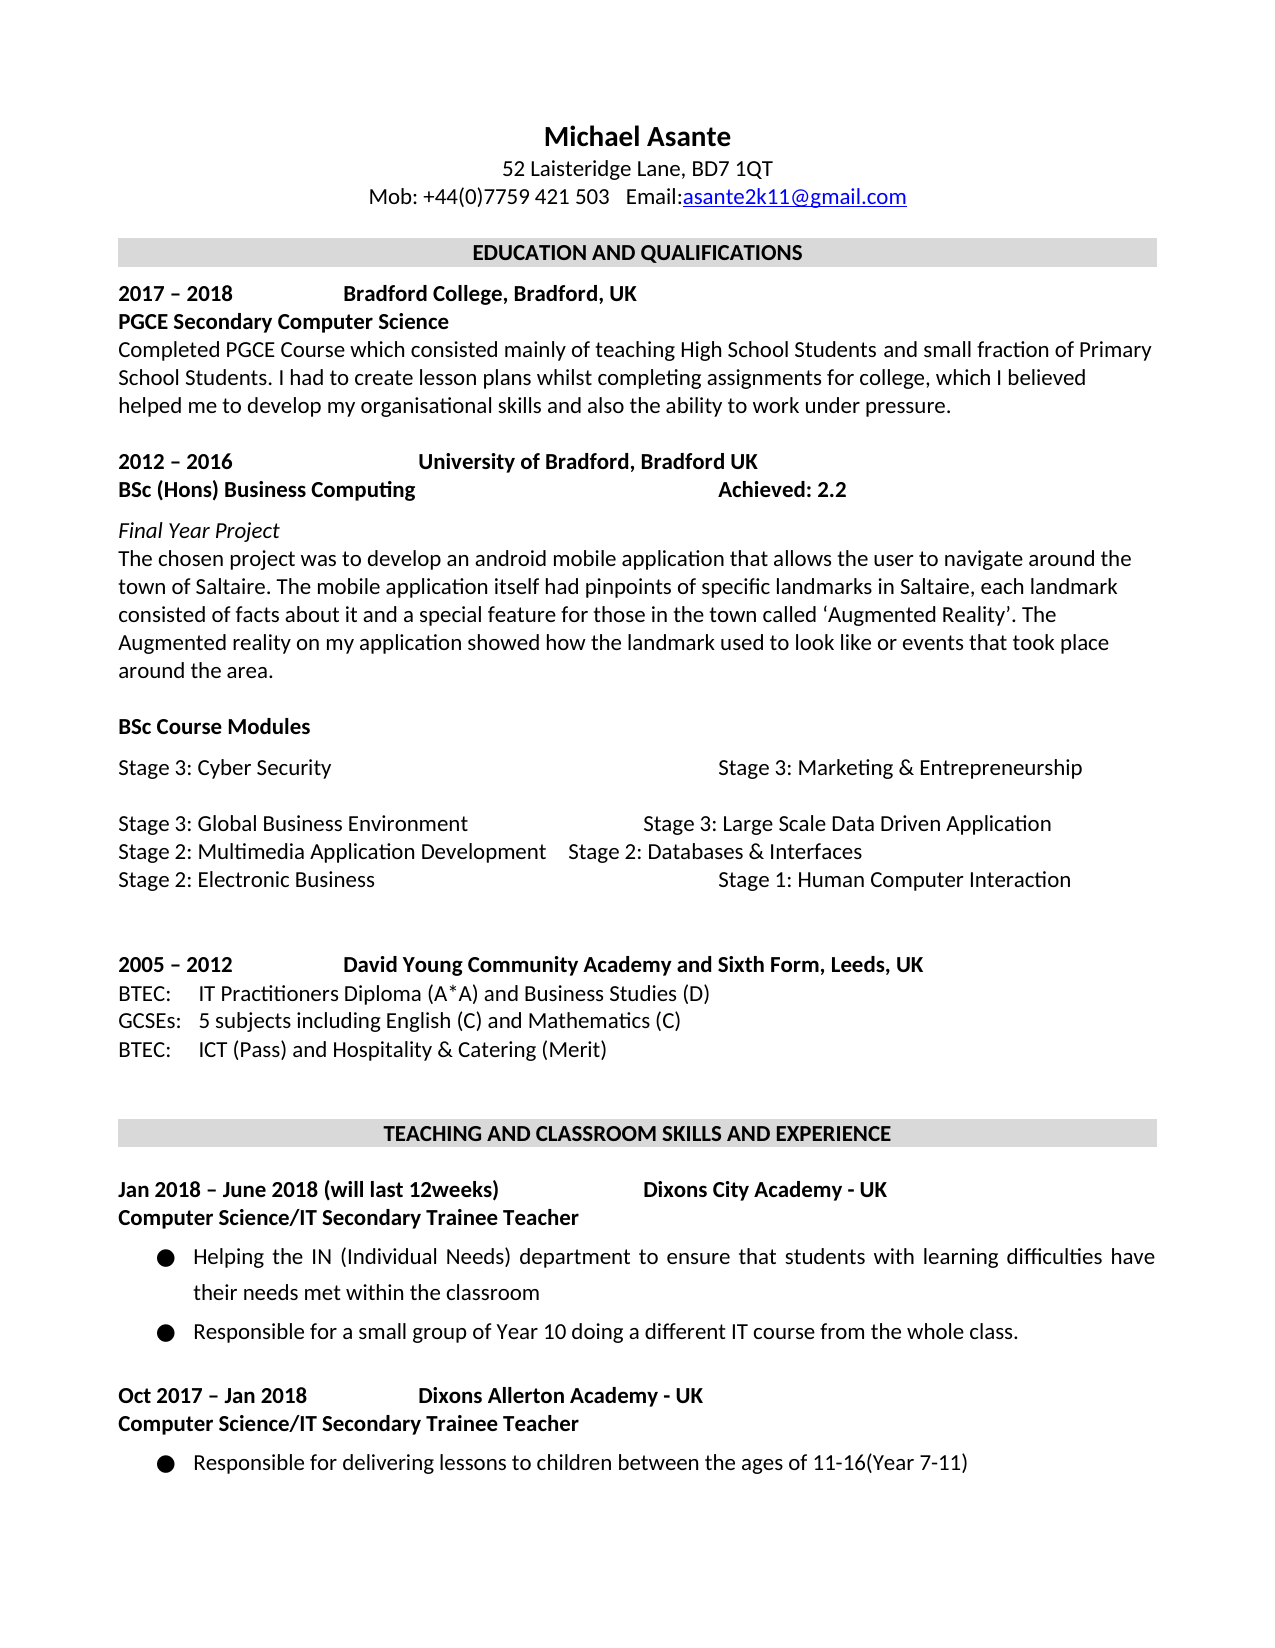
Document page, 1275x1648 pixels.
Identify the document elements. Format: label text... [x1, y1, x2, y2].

text BSc Course Modules [118, 712, 1157, 740]
text EDUCATION AND QUALIFICATIONS [118, 238, 1157, 267]
text GCSEs: 5 subjects including English (C) and Mathematics (C) [118, 1007, 1157, 1035]
text Jan 2018 – June 2018 (will last 12weeks) Dixons City Academy - UK [118, 1175, 1157, 1203]
text Oct 2017 – Jan 2018 Dixons Allerton Academy - UK [118, 1381, 1157, 1409]
text 52 Laisteridge Lane, BD7 1QT [118, 154, 1157, 182]
list Helping the IN (Individual Needs) department to ensure that students with learning difficulties have their needs met within the classroom [156, 1231, 1157, 1306]
text Stage 2: Multimedia Application Development Stage 2: Databases & Interfaces [118, 837, 1157, 865]
text Stage 3: Global Business Environment Stage 3: Large Scale Data Driven Application [118, 809, 1157, 837]
text TEACHING AND CLASSROOM SKILLS AND EXPERIENCE [118, 1119, 1157, 1147]
text Stage 3: Cyber Security Stage 3: Marketing & Entrepreneurship [118, 753, 1157, 809]
text BTEC: IT Practitioners Diploma (A*A) and Business Studies (D) [118, 979, 1157, 1007]
text BTEC: ICT (Pass) and Hospitality & Catering (Merit) [118, 1035, 1157, 1063]
list Responsible for a small group of Year 10 doing a different IT course from the whole class. [156, 1306, 1157, 1353]
text Computer Science/IT Secondary Trainee Teacher [118, 1409, 1157, 1437]
text 2012 – 2016 University of Bradford, Bradford UK [118, 447, 1157, 475]
text The chosen project was to develop an android mobile application that allows the user to navigate around the town of Saltaire. The mobile application itself had pinpoints of specific landmarks in Saltaire, each landmark consisted of facts about it and a special feature for those in the town called ‘Augmented Reality’. The Augmented reality on my application showed how the landmark used to look like or events that took place around the area. [118, 544, 1157, 684]
text 2017 – 2018 Bradford College, Bradford, UK [118, 279, 1157, 307]
text Mob: +44(0)7759 421 503 Email:asante2k11@gmail.com [118, 182, 1157, 210]
text Final Year Project [118, 516, 1157, 544]
text BSc (Hons) Business Computing Achieved: 2.2 [118, 475, 1157, 503]
text 2005 – 2012 David Young Community Academy and Sixth Form, Leeds, UK [118, 951, 1157, 979]
text Stage 2: Electronic Business Stage 1: Human Computer Interaction [118, 865, 1157, 893]
list Responsible for delivering lessons to children between the ages of 11-16(Year 7-11) [156, 1437, 1157, 1484]
text Computer Science/IT Secondary Trainee Teacher [118, 1203, 1157, 1231]
text PGCE Secondary Computer Science [118, 307, 1157, 335]
text Michael Asante [118, 118, 1157, 154]
text Completed PGCE Course which consisted mainly of teaching High School Students and small fraction of Primary School Students. I had to create lesson plans whilst completing assignments for college, which I believed helped me to develop my organisational skills and also the ability to work under pressure. [118, 335, 1157, 419]
